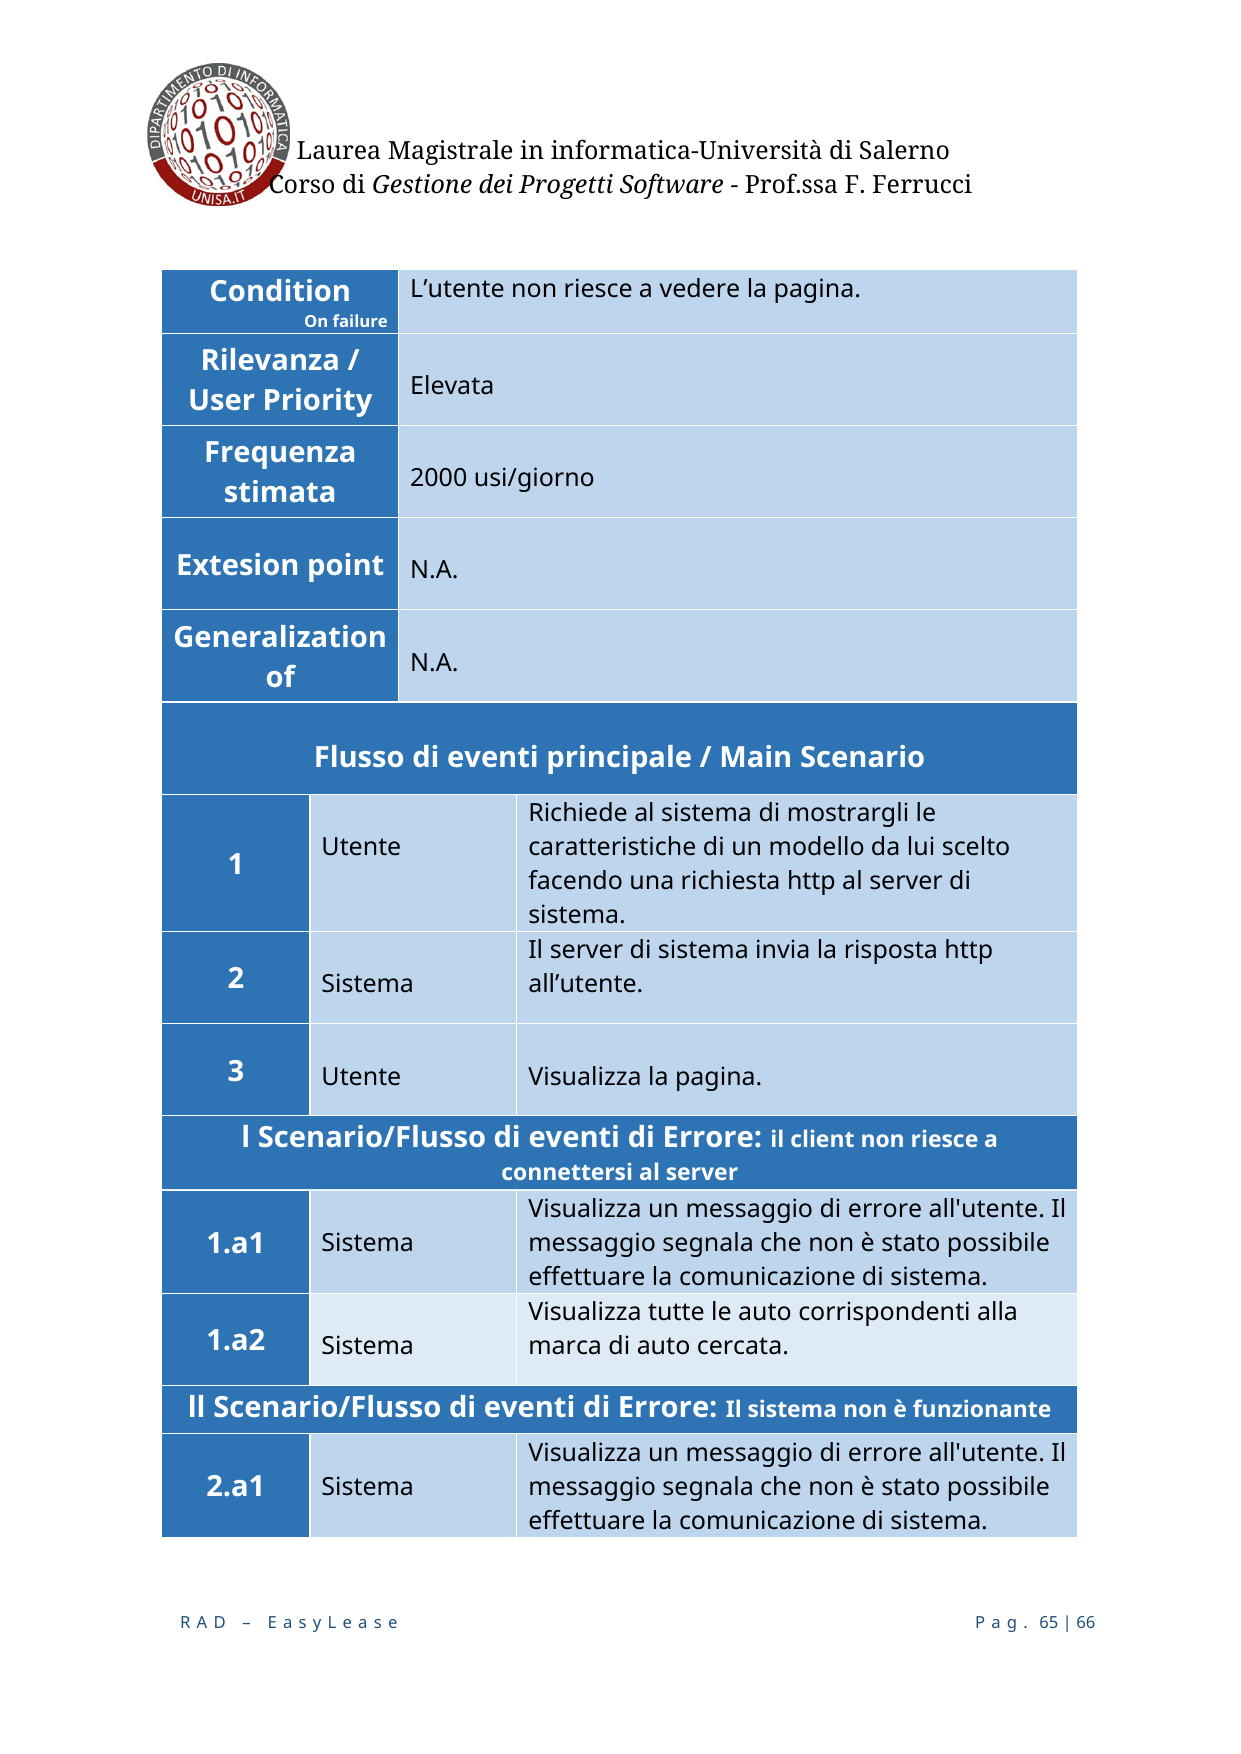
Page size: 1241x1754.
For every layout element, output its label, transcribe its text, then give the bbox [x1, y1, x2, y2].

table_cell Sistema [311, 1191, 516, 1293]
table_cell Exit Condition On failure [162, 270, 398, 333]
table_cell 1 [162, 795, 309, 931]
table_cell L’utente non riesce a vedere la pagina. [399, 270, 1077, 333]
table_cell Extesion point [162, 518, 398, 609]
table_cell Sistema [311, 1294, 516, 1385]
table_cell 1.a1 [162, 1191, 309, 1293]
table_cell Richiede al sistema di mostrargli le caratteristiche di un modello da lui scelto facendo una richiesta http al server di sistema. [517, 795, 1077, 931]
picture [147, 63, 290, 206]
table_cell Sistema [311, 1434, 516, 1537]
table_cell Frequenza stimata [162, 426, 398, 517]
table_cell Elevata [399, 334, 1077, 425]
table_cell Flusso di eventi principale / Main Scenario [162, 703, 1077, 794]
table_cell 2000 usi/giorno [399, 426, 1077, 517]
table_cell l Scenario/Flusso di eventi di Errore: il client non riesce a connettersi al server [162, 1116, 1077, 1189]
table_cell Visualizza la pagina. [517, 1024, 1077, 1115]
table_cell Visualizza tutte le auto corrispondenti alla marca di auto cercata. [517, 1294, 1077, 1385]
table_cell Sistema [311, 932, 516, 1023]
table_cell ll Scenario/Flusso di eventi di Errore: Il sistema non è funzionante [162, 1386, 1077, 1433]
table_cell N.A. [399, 610, 1077, 701]
table_cell Visualizza un messaggio di errore all'utente. Il messaggio segnala che non è stato possibile effettuare la comunicazione di sistema. [517, 1434, 1077, 1537]
table_cell 2 [162, 932, 309, 1023]
table_cell Rilevanza / User Priority [162, 334, 398, 425]
table_cell Generalization of [162, 610, 398, 701]
table_cell Visualizza un messaggio di errore all'utente. Il messaggio segnala che non è stato possibile effettuare la comunicazione di sistema. [517, 1191, 1077, 1293]
table_cell Utente [311, 1024, 516, 1115]
table_cell Il server di sistema invia la risposta http all’utente. [517, 932, 1077, 1023]
table_cell 2.a1 [162, 1434, 309, 1537]
table_cell N.A. [399, 518, 1077, 609]
table_cell 1.a2 [162, 1294, 309, 1385]
table_cell Utente [311, 795, 516, 931]
table_cell 3 [162, 1024, 309, 1115]
